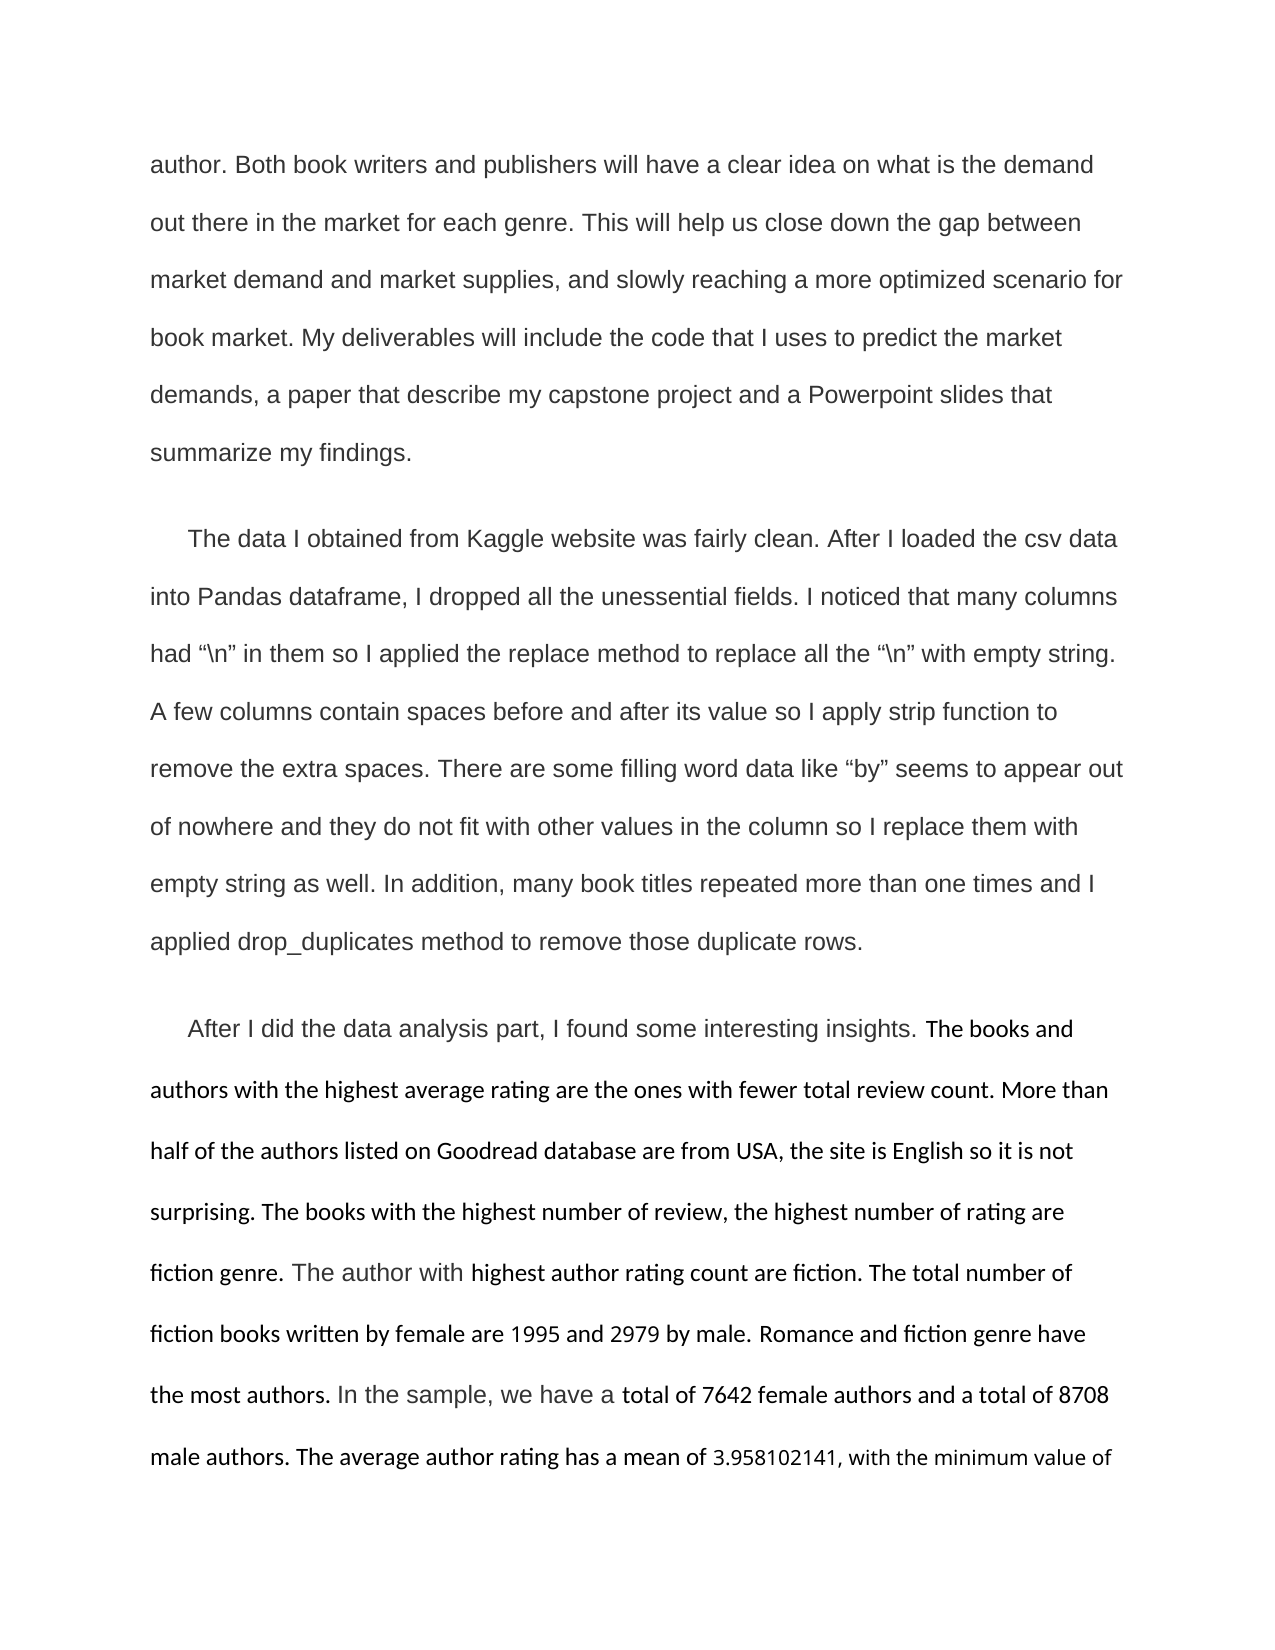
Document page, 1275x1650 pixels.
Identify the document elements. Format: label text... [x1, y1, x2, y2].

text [150, 1013, 1125, 1471]
text The data I obtained from Kaggle website was fairly clean. After I loaded the csv data into Pandas dataframe, I dropped all the unessential fields. I noticed that many columns had “\n” in them so I applied the replace method to replace all the “\n” with empty string. A few columns contain spaces before and after its value so I apply strip function to remove the extra spaces. There are some filling word data like “by” seems to appear out of nowhere and they do not fit with other values in the column so I replace them with empty string as well. In addition, many book titles repeated more than one times and I applied drop_duplicates method to remove those duplicate rows. [150, 524, 1125, 955]
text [150, 150, 1125, 466]
